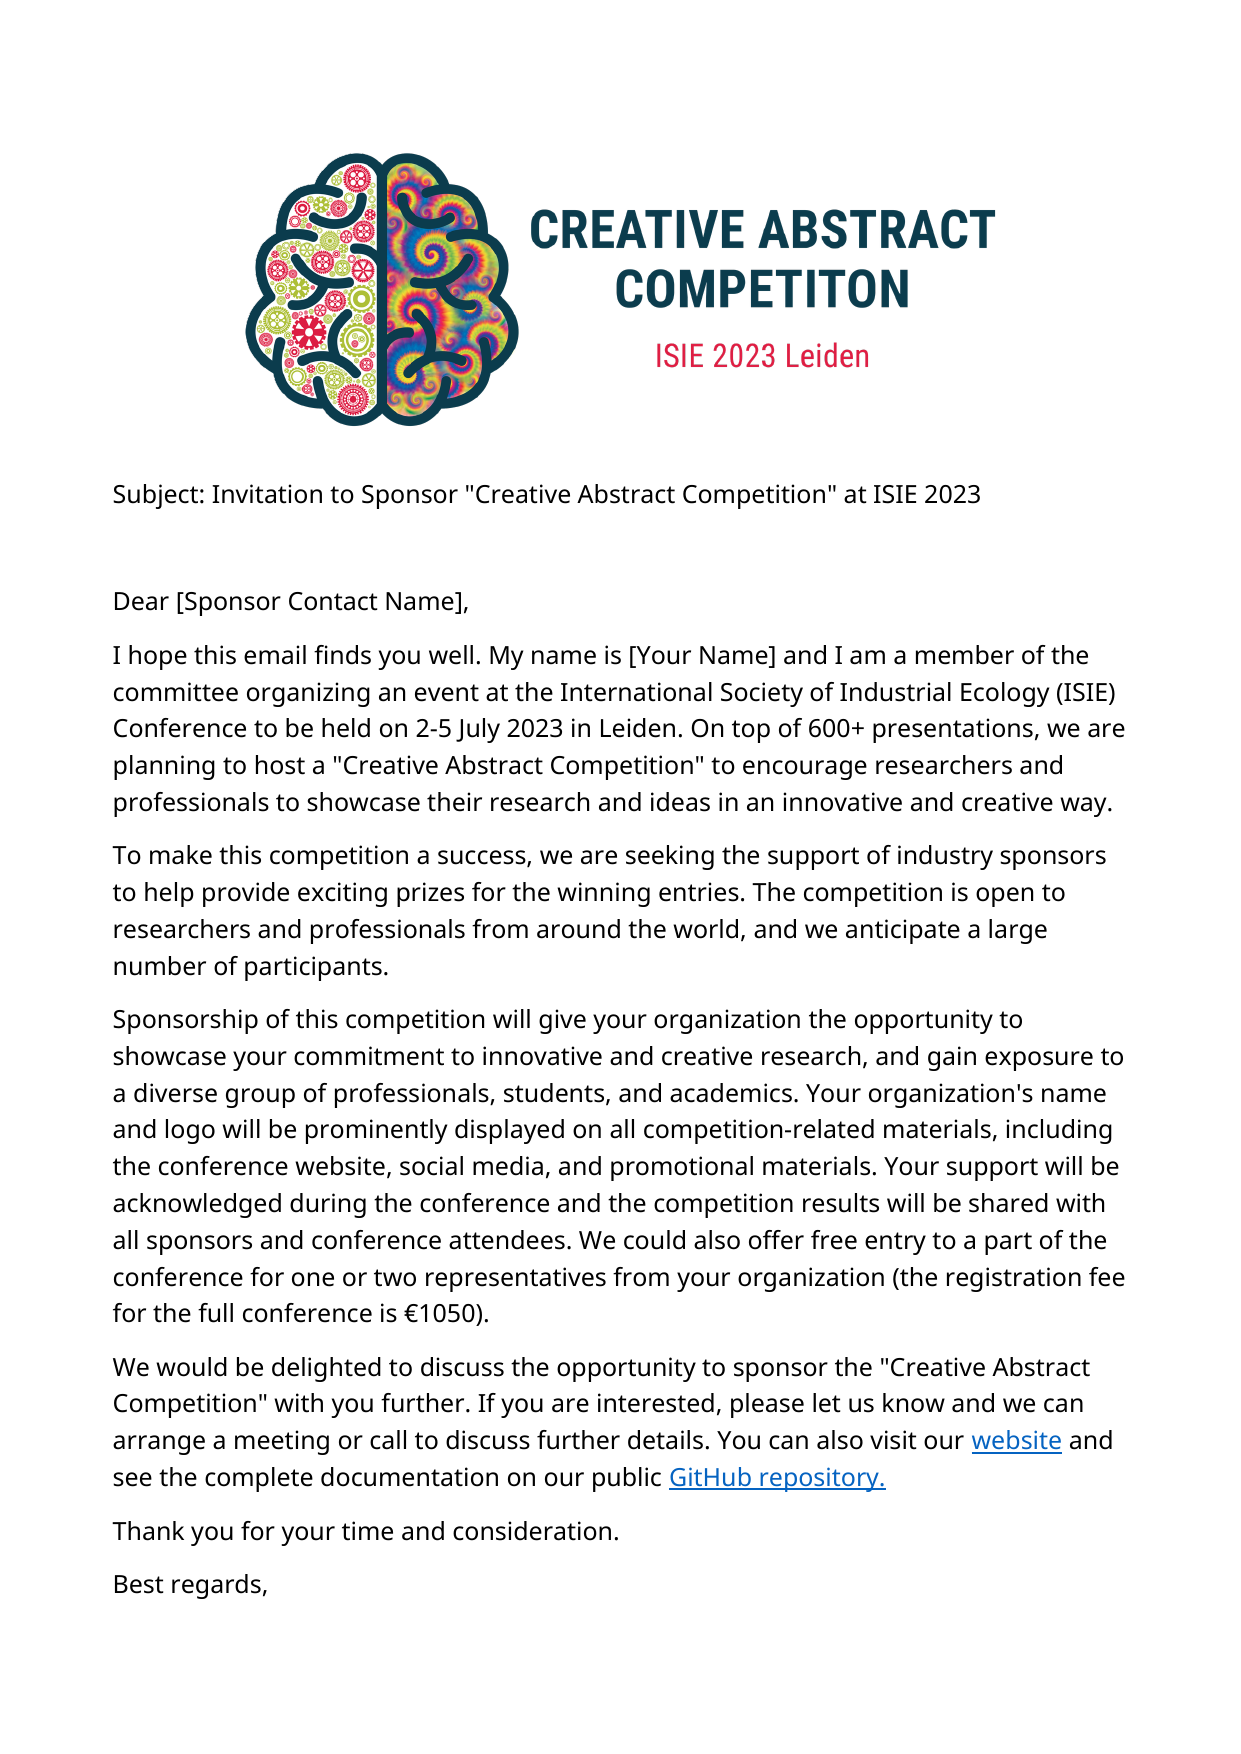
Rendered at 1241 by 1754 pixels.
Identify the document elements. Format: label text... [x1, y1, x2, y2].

text We would be delighted to discuss the opportunity to sponsor the "Creative Abstract Competition" with you further. If you are interested, please let us know and we can arrange a meeting or call to discuss further details. You can also visit our website and see the complete documentation on our public GitHub repository. [112, 1349, 1128, 1494]
text To make this competition a success, we are seeking the support of industry sponsors to help provide exciting prizes for the winning entries. The competition is open to researchers and professionals from around the world, and we anticipate a large number of participants. [112, 838, 1128, 982]
text Subject: Invitation to Sponsor "Creative Abstract Competition" at ISIE 2023 [112, 477, 1128, 511]
text Dear [Sponsor Contact Name], [112, 584, 1128, 618]
text Best regards, [112, 1567, 1128, 1601]
text Thank you for your time and consideration. [112, 1513, 1128, 1547]
picture [245, 150, 995, 429]
text Sponsorship of this competition will give your organization the opportunity to showcase your commitment to innovative and creative research, and gain exposure to a diverse group of professionals, students, and academics. Your organization's name and logo will be prominently displayed on all competition-related materials, including the conference website, social media, and promotional materials. Your support will be acknowledged during the conference and the competition results will be shared with all sponsors and conference attendees. We could also offer free entry to a part of the conference for one or two representatives from your organization (the registration fee for the full conference is €1050). [112, 1002, 1128, 1330]
text I hope this email finds you well. My name is [Your Name] and I am a member of the committee organizing an event at the International Society of Industrial Ecology (ISIE) Conference to be held on 2-5 July 2023 in Leiden. On top of 600+ presentations, we are planning to host a "Creative Abstract Competition" to encourage researchers and professionals to showcase their research and ideas in an innovative and creative way. [112, 637, 1128, 819]
